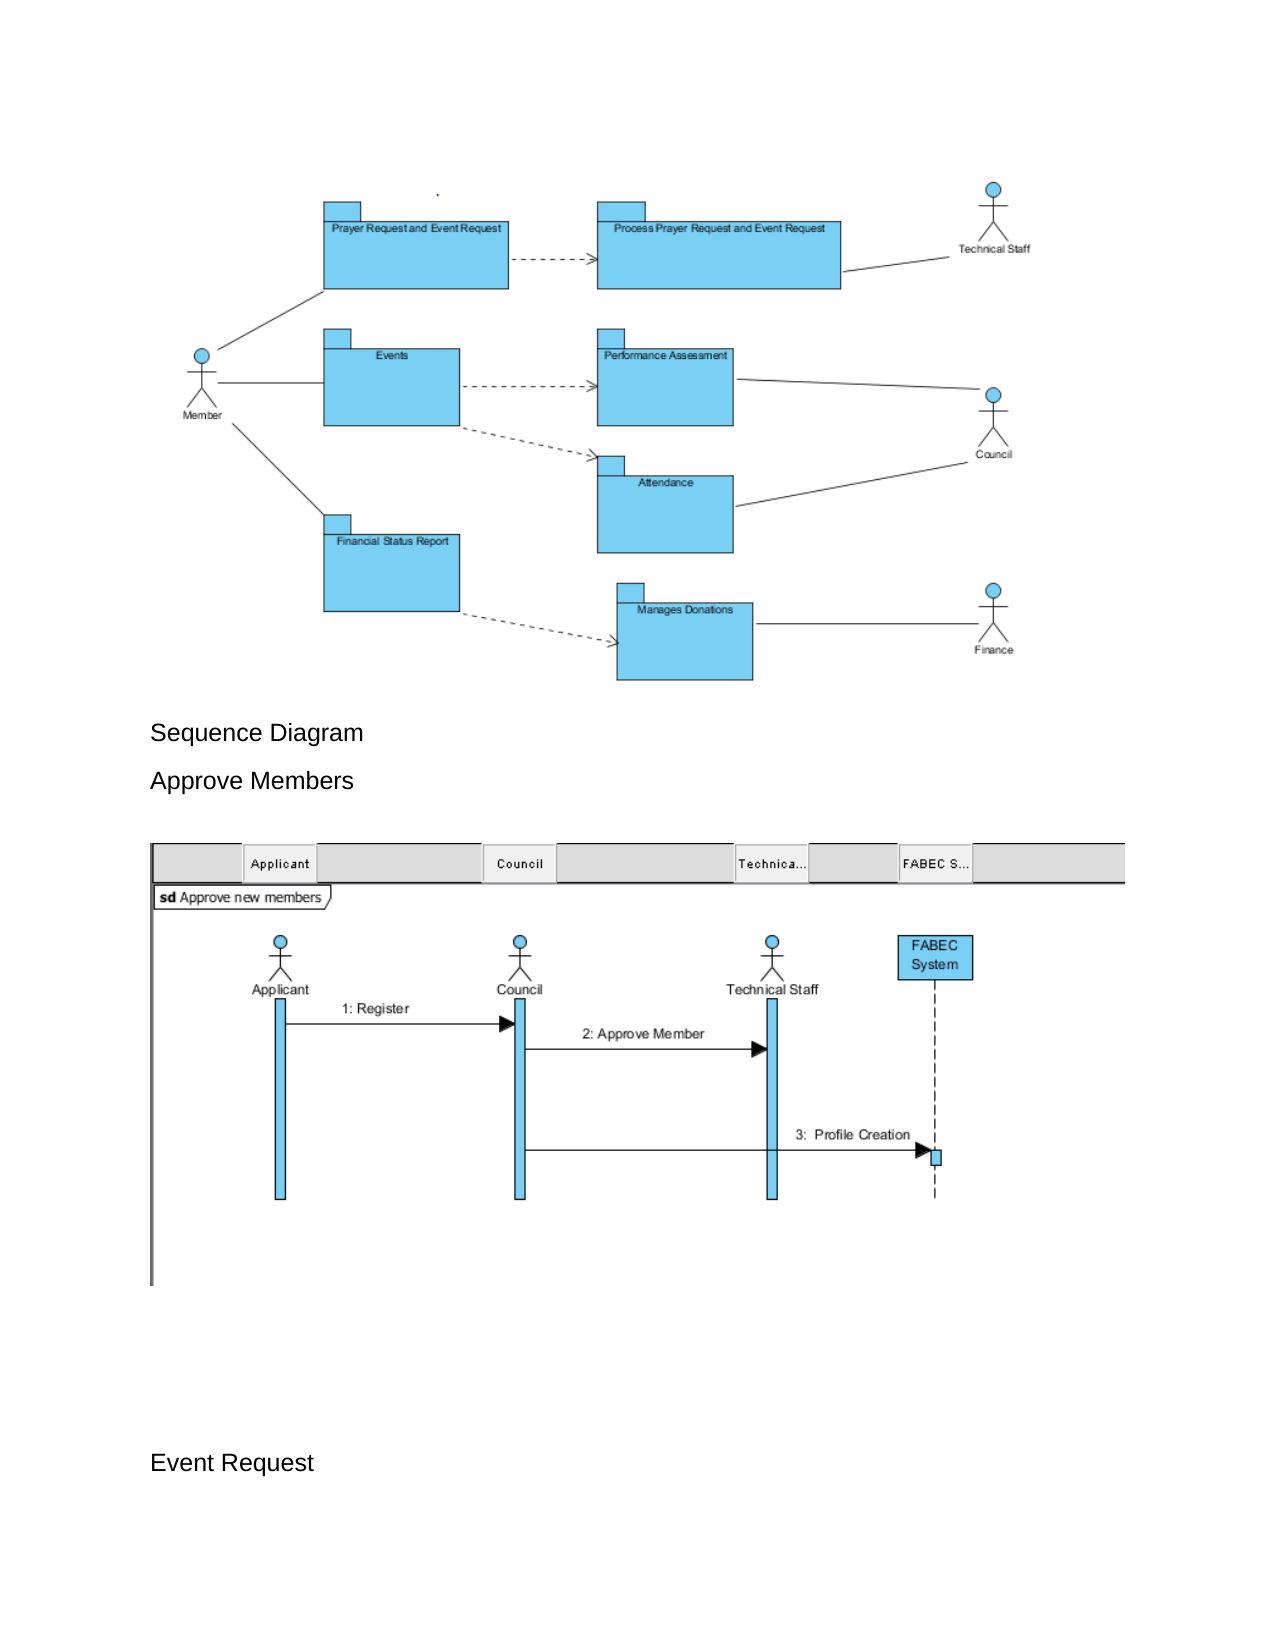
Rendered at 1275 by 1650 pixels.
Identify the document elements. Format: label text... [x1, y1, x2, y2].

text Approve Members [150, 766, 1125, 794]
text Sequence Diagram [150, 718, 1125, 747]
text Event Request [150, 1448, 1125, 1476]
picture [150, 150, 1125, 699]
picture [150, 843, 1125, 1286]
